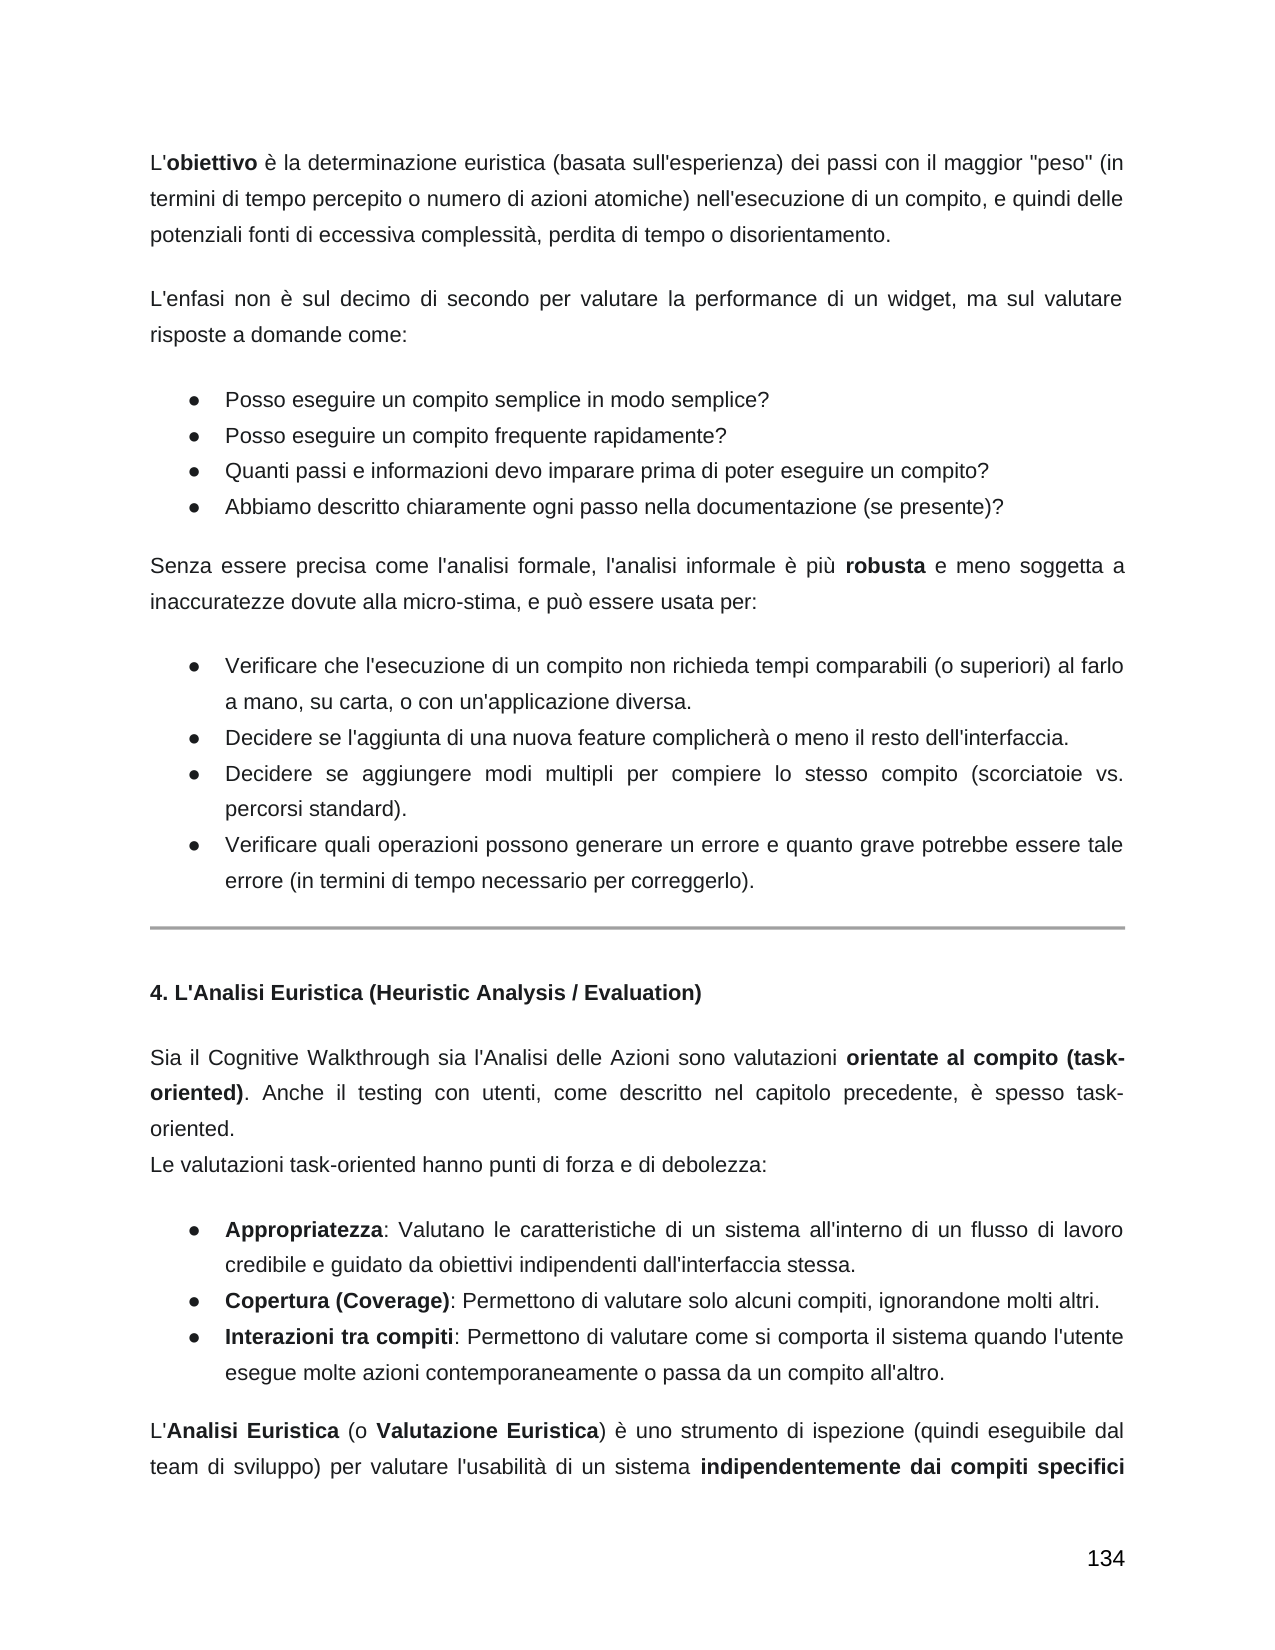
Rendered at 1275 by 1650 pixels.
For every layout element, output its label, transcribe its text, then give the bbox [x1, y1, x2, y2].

list Decidere se aggiungere modi multipli per compiere lo stesso compito (scorciatoie vs. percorsi standard). [187, 761, 1125, 822]
list Verificare quali operazioni possono generare un errore e quanto grave potrebbe essere tale errore (in termini di tempo necessario per correggerlo). [187, 832, 1125, 893]
text Sia il Cognitive Walkthrough sia l'Analisi delle Azioni sono valutazioni orientate al compito (task-oriented). Anche il testing con utenti, come descritto nel capitolo precedente, è spesso task-oriented. Le valutazioni task-oriented hanno punti di forza e di debolezza: [150, 1044, 1125, 1177]
text 4. L'Analisi Euristica (Heuristic Analysis / Evaluation) [150, 979, 1125, 1005]
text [150, 1418, 1125, 1479]
list Posso eseguire un compito frequente rapidamente? [187, 423, 1125, 448]
text Senza essere precisa come l'analisi formale, l'analisi informale è più robusta e meno soggetta a inaccuratezze dovute alla micro-stima, e può essere usata per: [150, 553, 1125, 614]
list Copertura (Coverage): Permettono di valutare solo alcuni compiti, ignorandone molti altri. [187, 1288, 1125, 1313]
list Interazioni tra compiti: Permettono di valutare come si comporta il sistema quando l'utente esegue molte azioni contemporaneamente o passa da un compito all'altro. [187, 1324, 1125, 1385]
list Quanti passi e informazioni devo imparare prima di poter eseguire un compito? [187, 458, 1125, 484]
text L'obiettivo è la determinazione euristica (basata sull'esperienza) dei passi con il maggior "peso" (in termini di tempo percepito o numero di azioni atomiche) nell'esecuzione di un compito, e quindi delle potenziali fonti di eccessiva complessità, perdita di tempo o disorientamento. [150, 150, 1125, 247]
list Appropriatezza: Valutano le caratteristiche di un sistema all'interno di un flusso di lavoro credibile e guidato da obiettivi indipendenti dall'interfaccia stessa. [187, 1217, 1125, 1277]
list Posso eseguire un compito semplice in modo semplice? [187, 387, 1125, 412]
list Verificare che l'esecuzione di un compito non richieda tempi comparabili (o superiori) al farlo a mano, su carta, o con un'applicazione diversa. [187, 653, 1125, 714]
list Abbiamo descritto chiaramente ogni passo nella documentazione (se presente)? [187, 494, 1125, 519]
list Decidere se l'aggiunta di una nuova feature complicherà o meno il resto dell'interfaccia. [187, 725, 1125, 750]
text L'enfasi non è sul decimo di secondo per valutare la performance di un widget, ma sul valutare risposte a domande come: [150, 286, 1125, 347]
